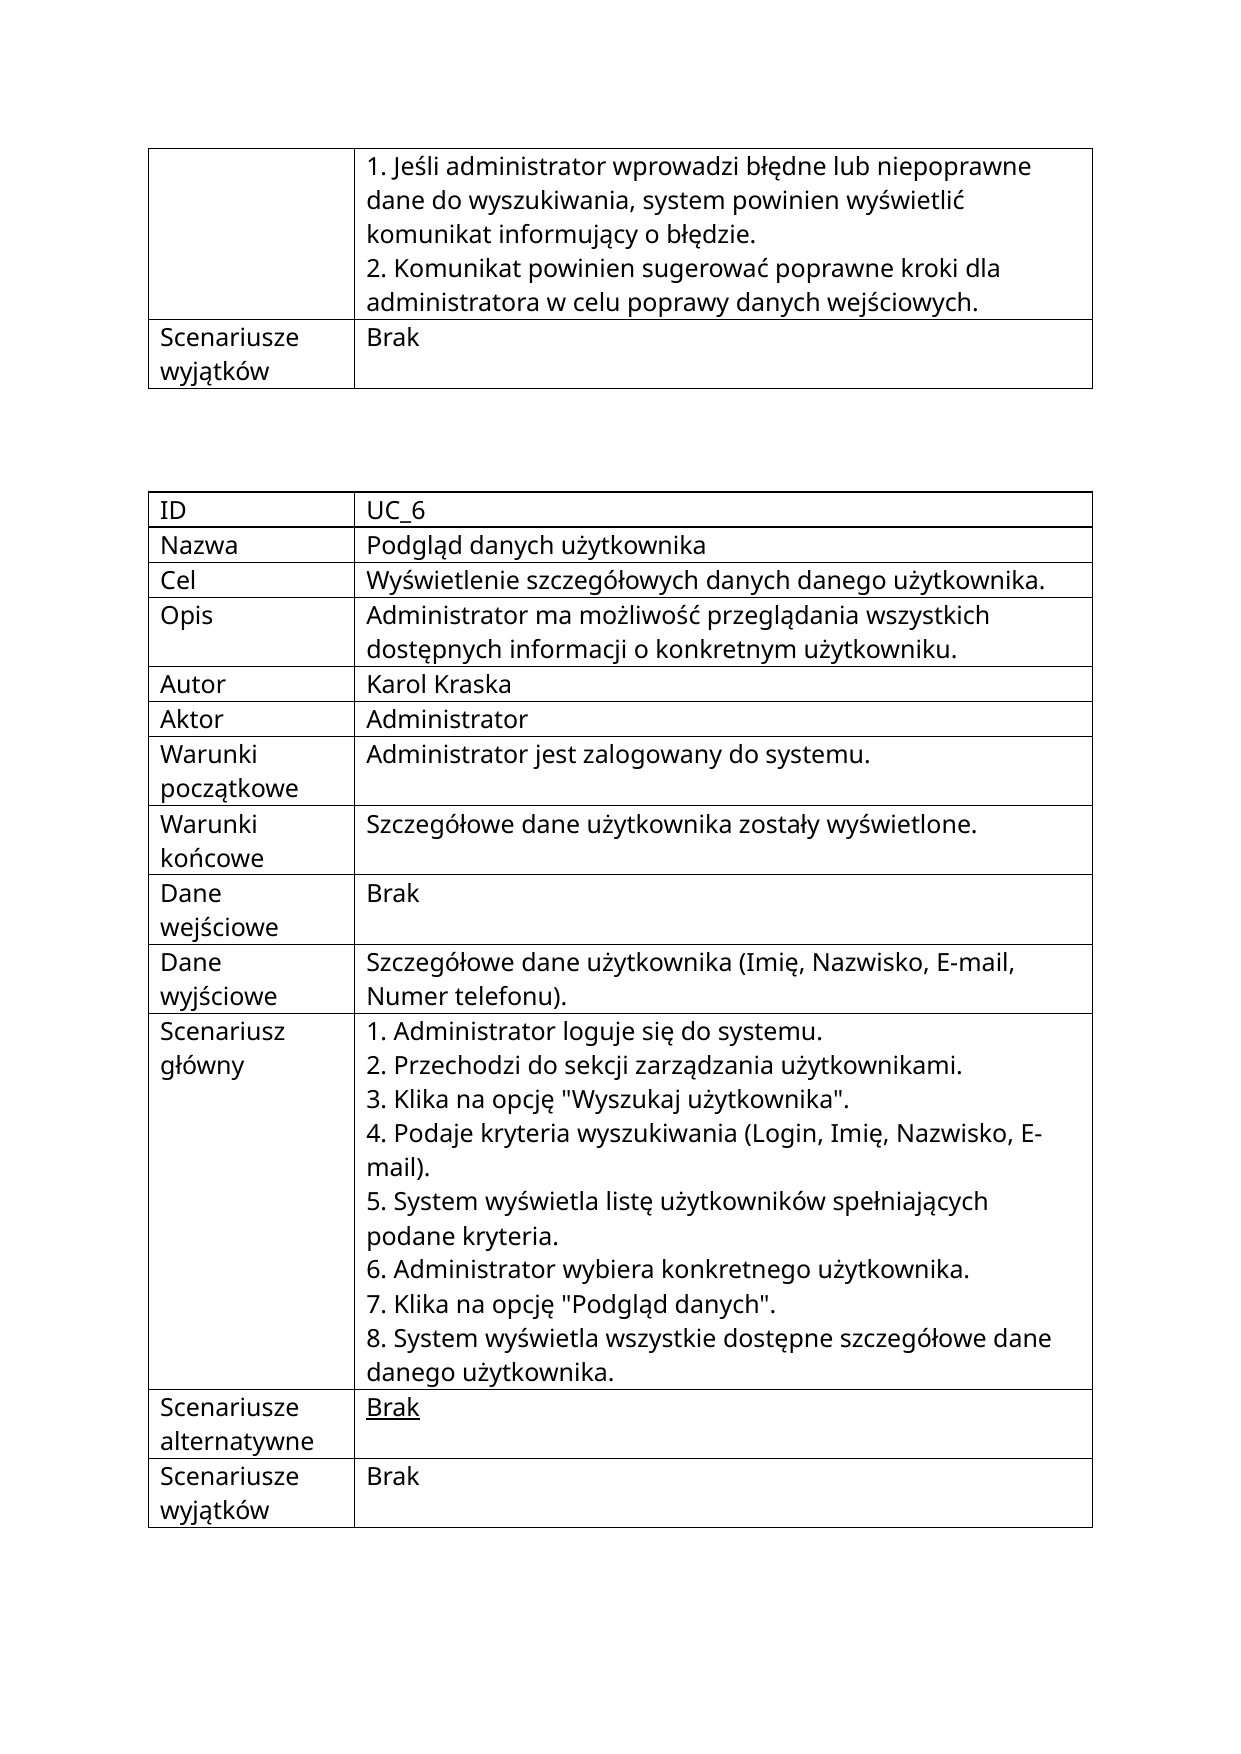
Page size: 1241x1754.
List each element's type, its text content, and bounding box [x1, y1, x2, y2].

table_cell 1. Administrator loguje się do systemu. 2. Przechodzi do sekcji zarządzania użytkownikami. 3. Klika na opcję "Wyszukaj użytkownika". 4. Podaje kryteria wyszukiwania (Login, Imię, Nazwisko, E-mail). 5. System wyświetla listę użytkowników spełniających podane kryteria. 6. Administrator wybiera konkretnego użytkownika. 7. Klika na opcję "Podgląd danych". 8. System wyświetla wszystkie dostępne szczegółowe dane danego użytkownika. [355, 1014, 1092, 1388]
table_header UC_6 [355, 493, 1092, 526]
table_cell Brak [355, 320, 1092, 388]
table_cell Administrator [355, 702, 1092, 736]
table_header ID [149, 493, 354, 526]
table_cell Aktor [149, 702, 354, 736]
table_cell Scenariusze wyjątków [149, 320, 354, 388]
table_cell Cel [149, 563, 354, 597]
table_cell Karol Kraska [355, 667, 1092, 701]
table_cell Warunki końcowe [149, 806, 354, 874]
table_cell Opis [149, 598, 354, 666]
table_cell Szczegółowe dane użytkownika (Imię, Nazwisko, E-mail, Numer telefonu). [355, 945, 1092, 1013]
table_cell Autor [149, 667, 354, 701]
table_cell Scenariusze alternatywne [149, 1390, 354, 1458]
table_cell Szczegółowe dane użytkownika zostały wyświetlone. [355, 806, 1092, 874]
table_cell Brak [355, 1459, 1092, 1527]
table_cell Administrator jest zalogowany do systemu. [355, 737, 1092, 805]
table_cell Scenariusze wyjątków [149, 1459, 354, 1527]
table_cell Warunki początkowe [149, 737, 354, 805]
table_cell Dane wejściowe [149, 875, 354, 943]
table_cell Dane wyjściowe [149, 945, 354, 1013]
table_cell Podgląd danych użytkownika [355, 528, 1092, 562]
table_cell Nazwa [149, 528, 354, 562]
table_cell Brak [355, 875, 1092, 943]
table_cell Wyświetlenie szczegółowych danych danego użytkownika. [355, 563, 1092, 597]
table_cell Brak [355, 1390, 1092, 1458]
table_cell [355, 149, 1092, 319]
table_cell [149, 149, 354, 319]
table_cell Administrator ma możliwość przeglądania wszystkich dostępnych informacji o konkretnym użytkowniku. [355, 598, 1092, 666]
table_cell Scenariusz główny [149, 1014, 354, 1388]
